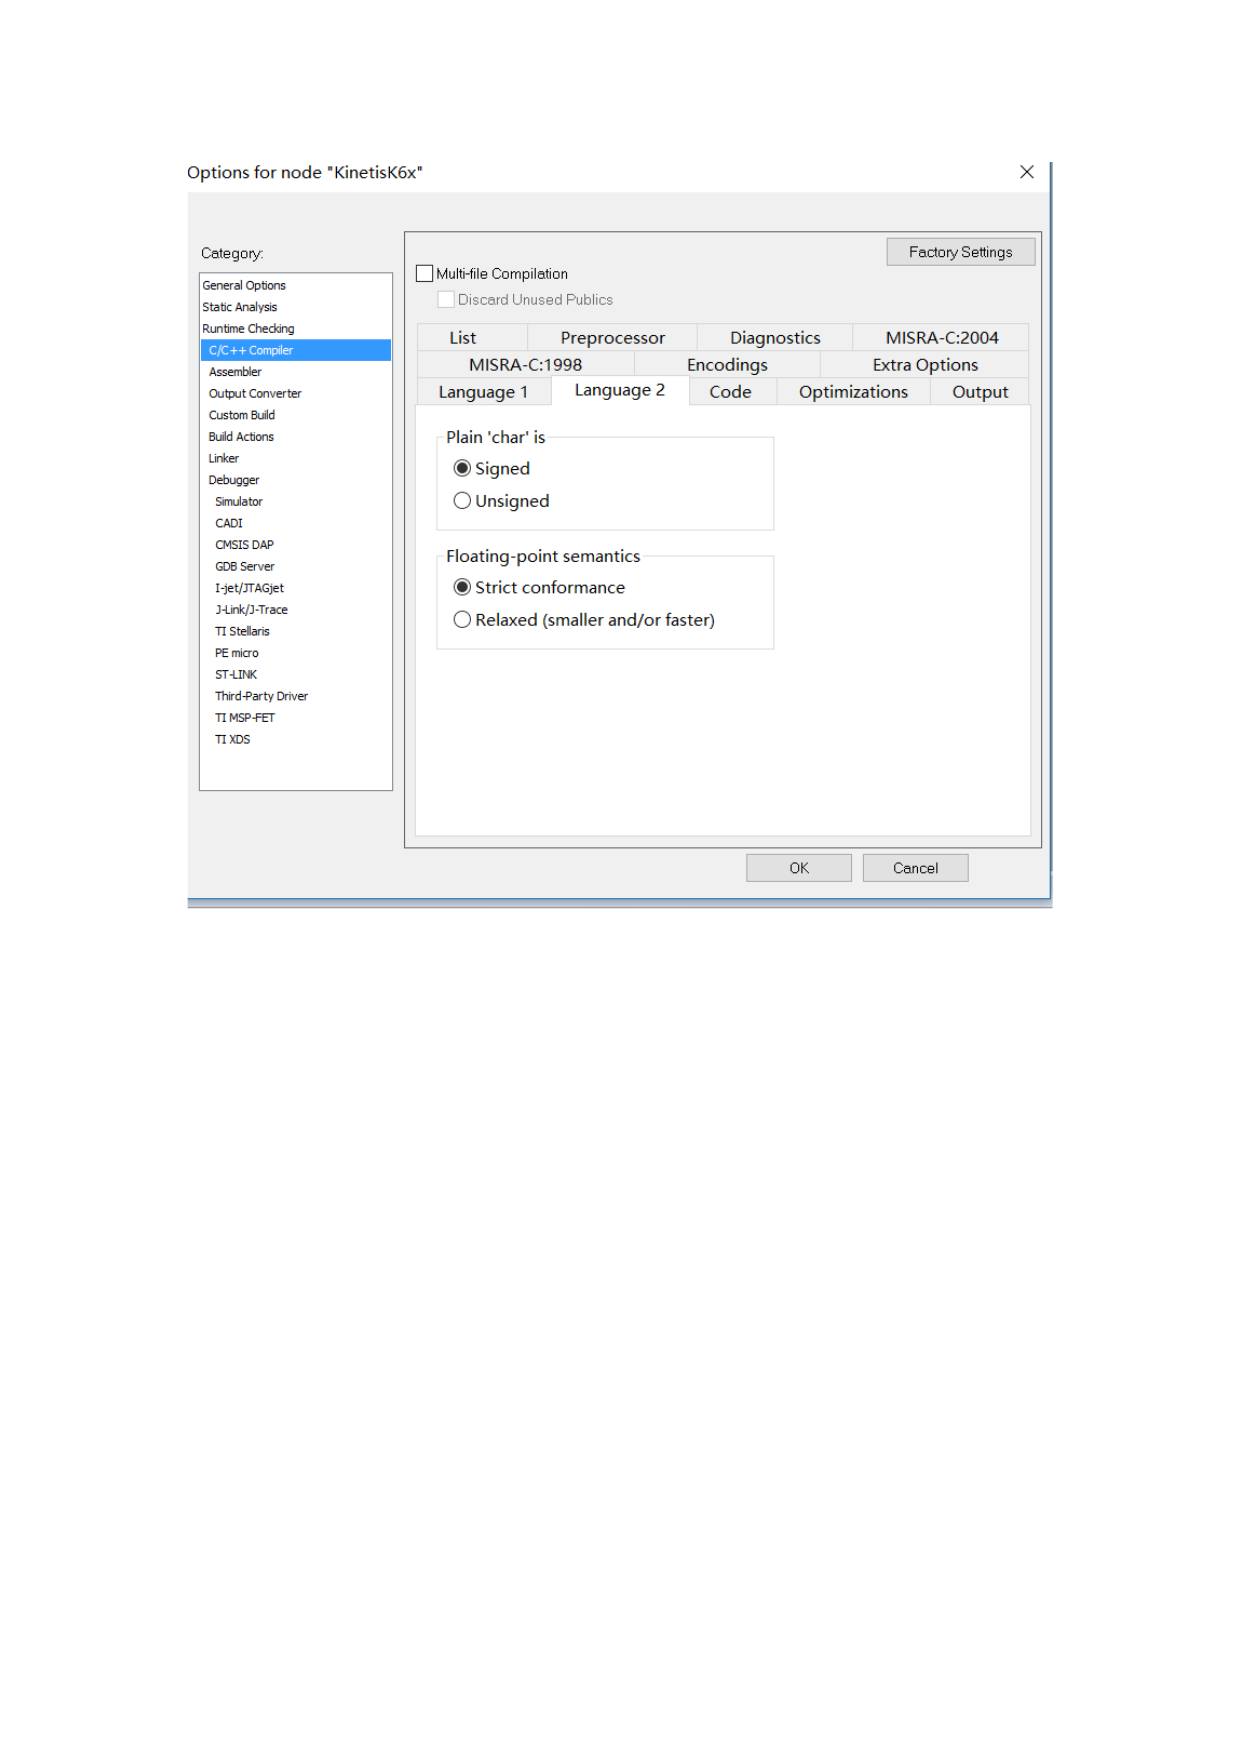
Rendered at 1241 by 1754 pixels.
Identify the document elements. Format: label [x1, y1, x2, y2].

picture [187, 162, 1053, 909]
